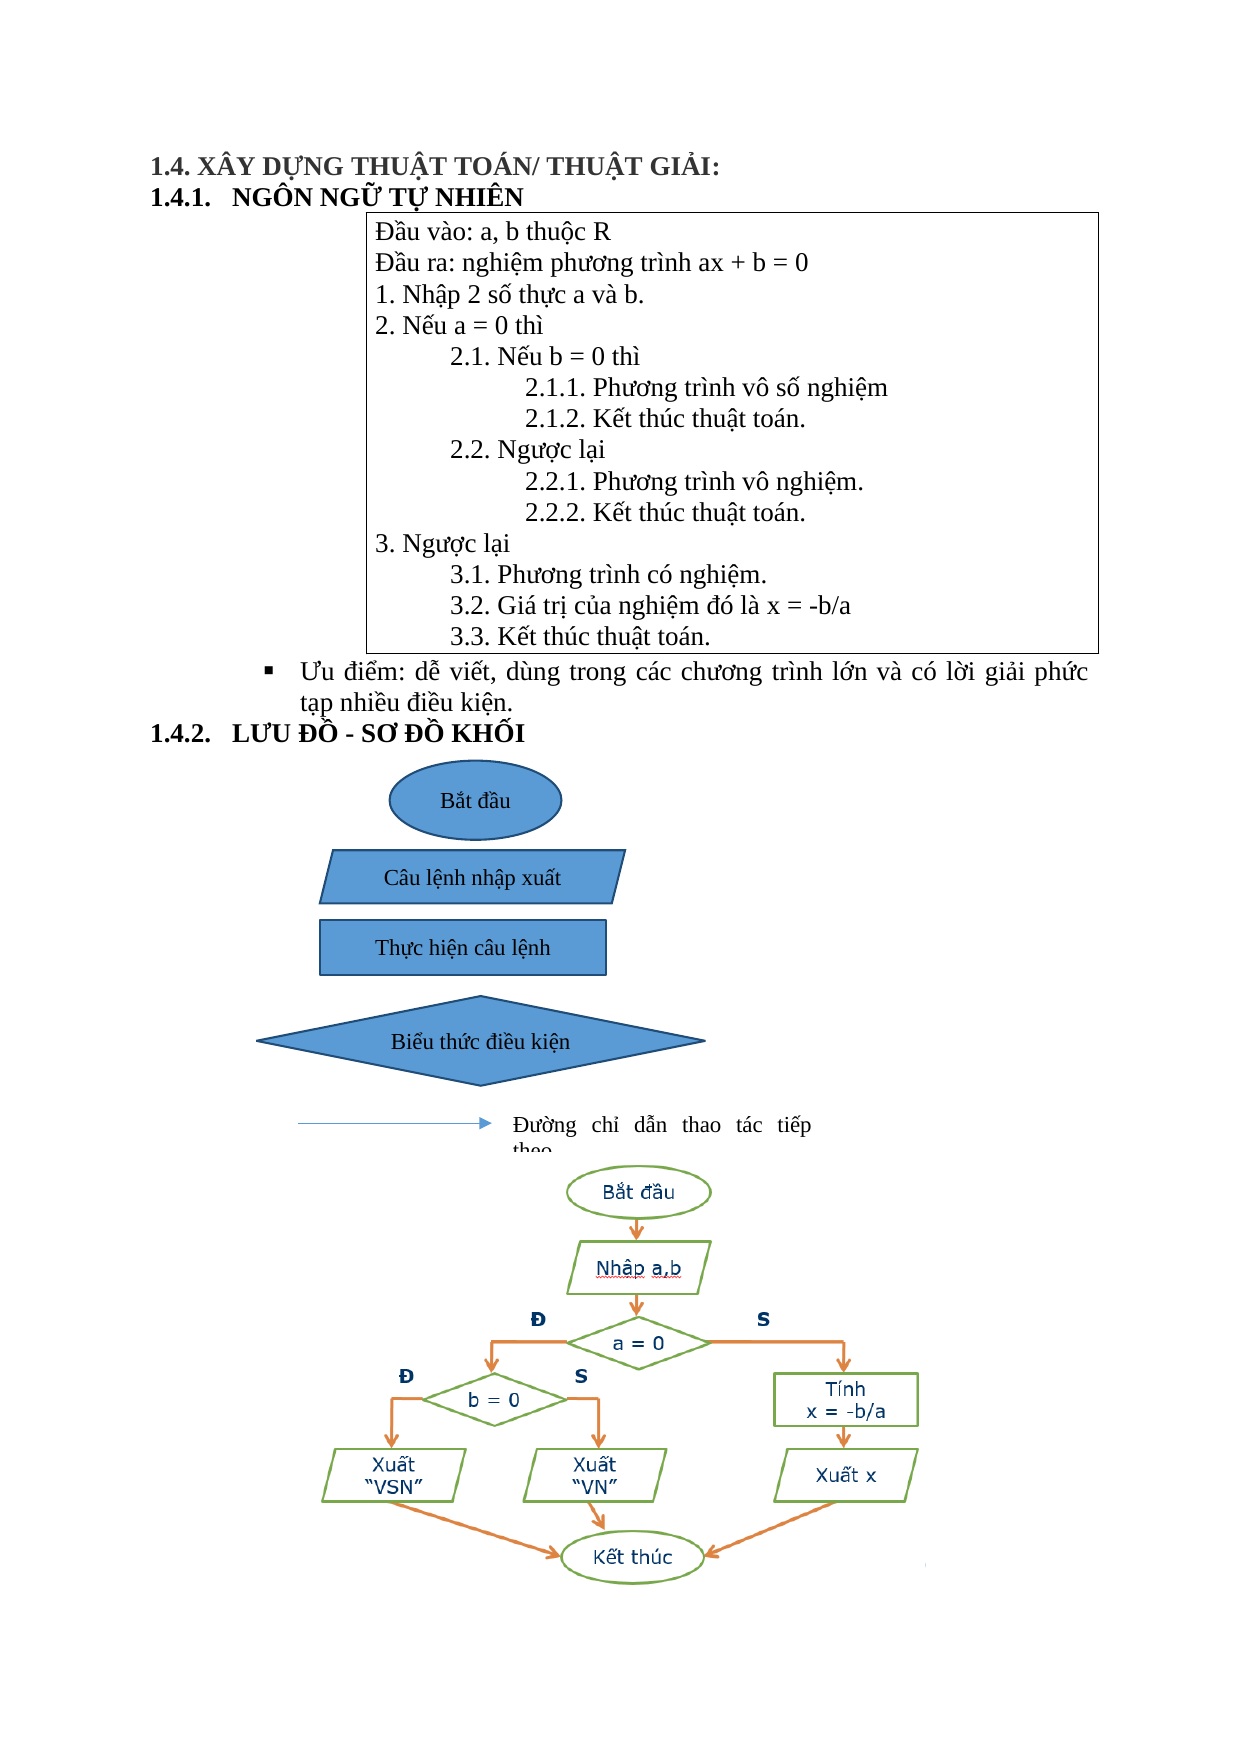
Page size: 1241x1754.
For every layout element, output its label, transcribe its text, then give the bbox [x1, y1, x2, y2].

subtitle Ngôn ngữ tự nhiên [150, 181, 1090, 212]
text 2.1.2. Kết thúc thuật toán. [367, 399, 1098, 430]
text 3.2. Giá trị của nghiệm đó là x = -b/a [367, 586, 1098, 617]
text 3. Ngược lại [367, 524, 1098, 555]
list Ưu điểm: dễ viết, dùng trong các chương trình lớn và có lời giải phức tạp nhiều điều kiện. [262, 654, 1090, 717]
text 2.2.2. Kết thúc thuật toán. [367, 493, 1098, 524]
text 2.2.1. Phương trình vô nghiệm. [367, 461, 1098, 493]
text 2.1. Nếu b = 0 thì [367, 337, 1098, 368]
text Đầu vào: a, b thuộc R [367, 213, 1098, 243]
text 2.1.1. Phương trình vô số nghiệm [367, 368, 1098, 399]
picture [314, 1152, 926, 1590]
subtitle Lưu đồ - Sơ đồ khối [150, 717, 1090, 748]
text 3.1. Phương trình có nghiệm. [367, 555, 1098, 586]
text Đầu ra: nghiệm phương trình ax + b = 0 [367, 243, 1098, 274]
text 1. Nhập 2 số thực a và b. [367, 274, 1098, 306]
subtitle Xây dựng thuật toán/ thuật giải: [150, 150, 1090, 181]
text 3.3. Kết thúc thuật toán. [367, 617, 1098, 653]
text 2.2. Ngược lại [367, 430, 1098, 461]
text 2. Nếu a = 0 thì [367, 306, 1098, 337]
